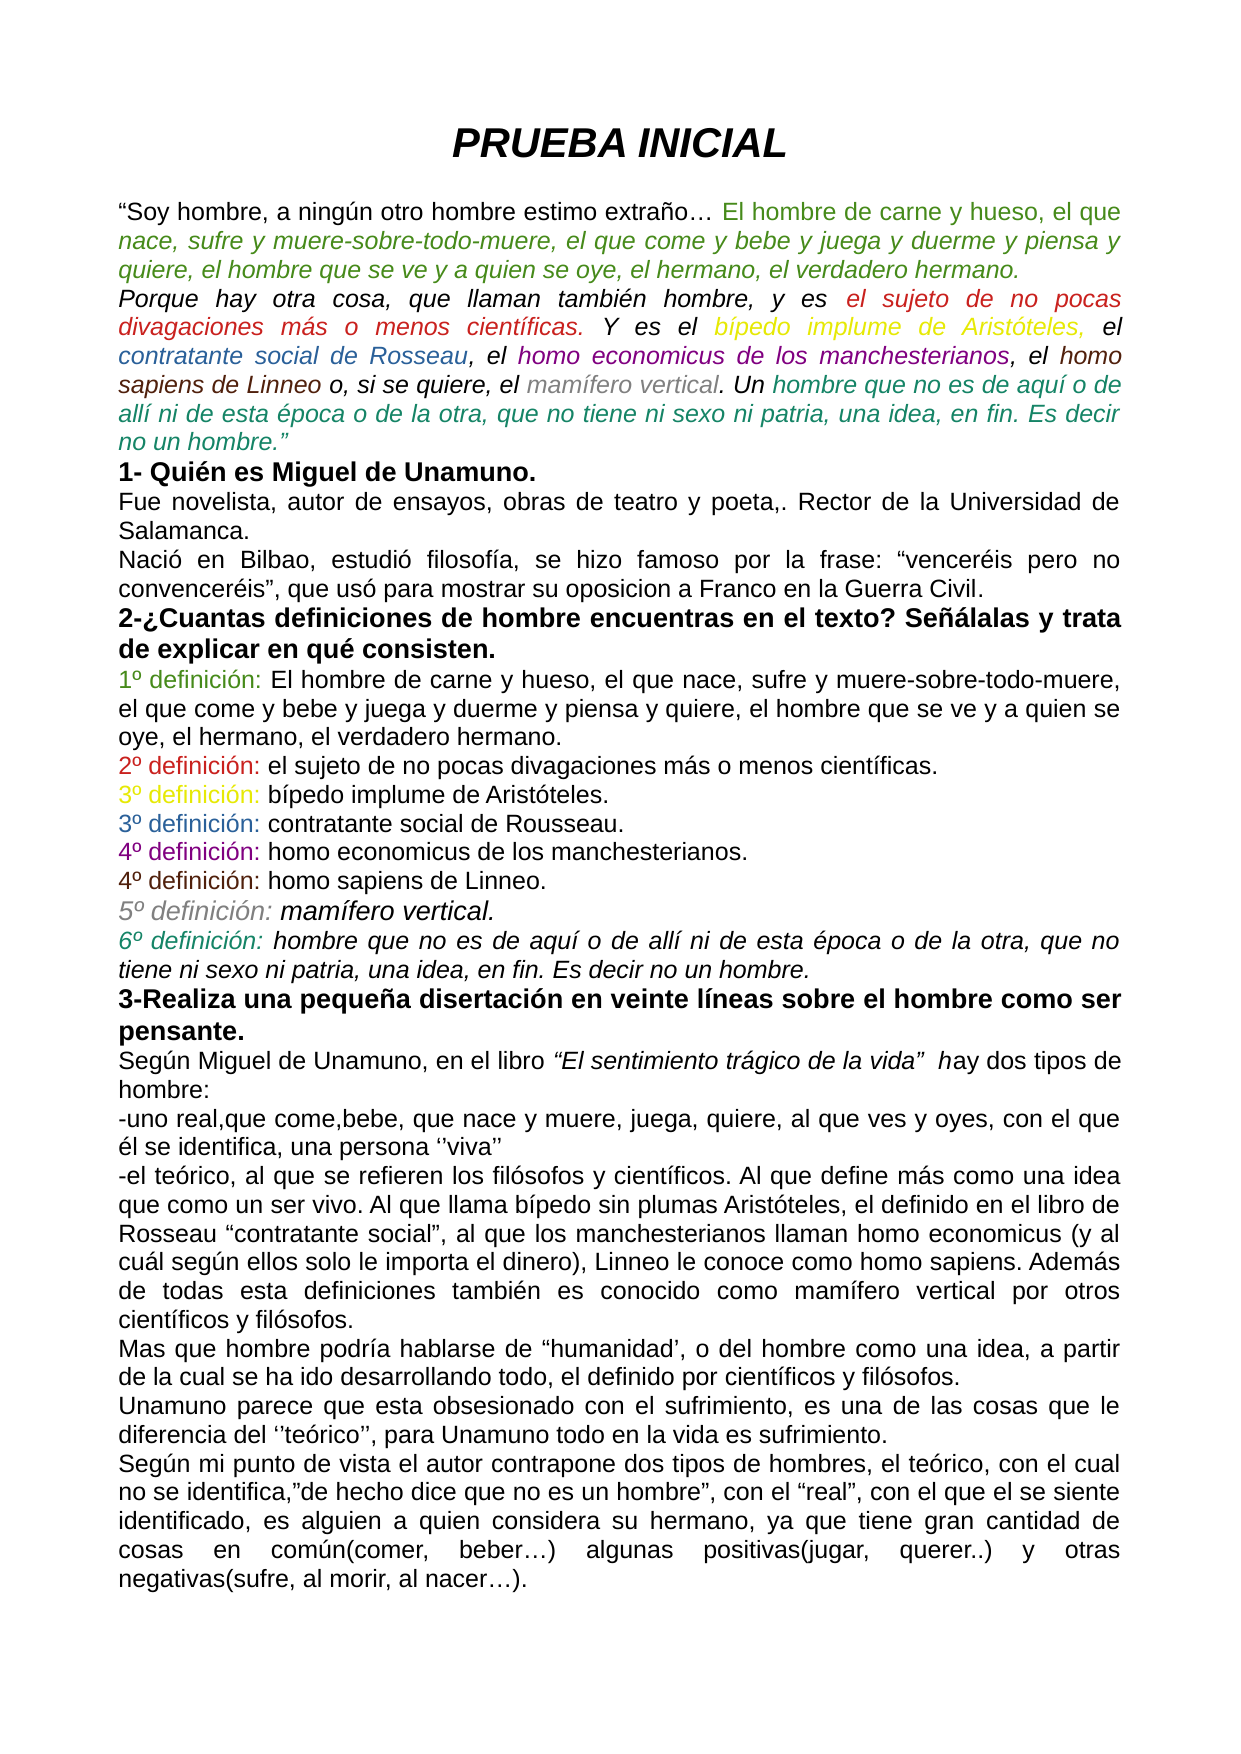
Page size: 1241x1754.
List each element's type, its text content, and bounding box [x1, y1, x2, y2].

text 1º definición: El hombre de carne y hueso, el que nace, sufre y muere-sobre-todo-muere, el que come y bebe y juega y duerme y piensa y quiere, el hombre que se ve y a quien se oye, el hermano, el verdadero hermano. [118, 665, 1122, 751]
text Según Miguel de Unamuno, en el libro “El sentimiento trágico de la vida” hay dos tipos de hombre: [118, 1046, 1122, 1103]
text Nació en Bilbao, estudió filosofía, se hizo famoso por la frase: “venceréis pero no convenceréis”, que usó para mostrar su oposicion a Franco en la Guerra Civil. [118, 545, 1122, 602]
text Según mi punto de vista el autor contrapone dos tipos de hombres, el teórico, con el cual no se identifica,”de hecho dice que no es un hombre”, con el “real”, con el que el se siente identificado, es alguien a quien considera su hermano, ya que tiene gran cantidad de cosas en común(comer, beber…) algunas positivas(jugar, querer..) y otras negativas(sufre, al morir, al nacer…). [118, 1448, 1122, 1592]
text 1- Quién es Miguel de Unamuno. [118, 456, 1122, 487]
text 4º definición: homo economicus de los manchesterianos. [118, 837, 1122, 866]
text 4º definición: homo sapiens de Linneo. [118, 866, 1122, 895]
text Unamuno parece que esta obsesionado con el sufrimiento, es una de las cosas que le diferencia del ‘’teórico’’, para Unamuno todo en la vida es sufrimiento. [118, 1391, 1122, 1448]
text 5º definición: mamífero vertical. [118, 895, 1122, 926]
text Fue novelista, autor de ensayos, obras de teatro y poeta,. Rector de la Universidad de Salamanca. [118, 487, 1122, 545]
text Mas que hombre podría hablarse de “humanidad’, o del hombre como una idea, a partir de la cual se ha ido desarrollando todo, el definido por científicos y filósofos. [118, 1333, 1122, 1391]
text 3º definición: bípedo implume de Aristóteles. [118, 780, 1122, 808]
text -uno real,que come,bebe, que nace y muere, juega, quiere, al que ves y oyes, con el que él se identifica, una persona ‘’viva’’ [118, 1103, 1122, 1161]
text 6º definición: hombre que no es de aquí o de allí ni de esta época o de la otra, que no tiene ni sexo ni patria, una idea, en fin. Es decir no un hombre. [118, 926, 1122, 983]
text PRUEBA INICIAL [118, 118, 1122, 166]
text -el teórico, al que se refieren los filósofos y científicos. Al que define más como una idea que como un ser vivo. Al que llama bípedo sin plumas Aristóteles, el definido en el libro de Rosseau “contratante social”, al que los manchesterianos llaman homo economicus (y al cuál según ellos solo le importa el dinero), Linneo le conoce como homo sapiens. Además de todas esta definiciones también es conocido como mamífero vertical por otros científicos y filósofos. [118, 1161, 1122, 1333]
text 3º definición: contratante social de Rousseau. [118, 808, 1122, 837]
text “Soy hombre, a ningún otro hombre estimo extraño… El hombre de carne y hueso, el que nace, sufre y muere-sobre-todo-muere, el que come y bebe y juega y duerme y piensa y quiere, el hombre que se ve y a quien se oye, el hermano, el verdadero hermano. [118, 197, 1122, 283]
text 3-Realiza una pequeña disertación en veinte líneas sobre el hombre como ser pensante. [118, 983, 1122, 1046]
text Porque hay otra cosa, que llaman también hombre, y es el sujeto de no pocas divagaciones más o menos científicas. Y es el bípedo implume de Aristóteles, el contratante social de Rosseau, el homo economicus de los manchesterianos, el homo sapiens de Linneo o, si se quiere, el mamífero vertical. Un hombre que no es de aquí o de allí ni de esta época o de la otra, que no tiene ni sexo ni patria, una idea, en fin. Es decir no un hombre.” [118, 283, 1122, 456]
text 2º definición: el sujeto de no pocas divagaciones más o menos científicas. [118, 751, 1122, 780]
text 2-¿Cuantas definiciones de hombre encuentras en el texto? Señálalas y trata de explicar en qué consisten. [118, 602, 1122, 665]
